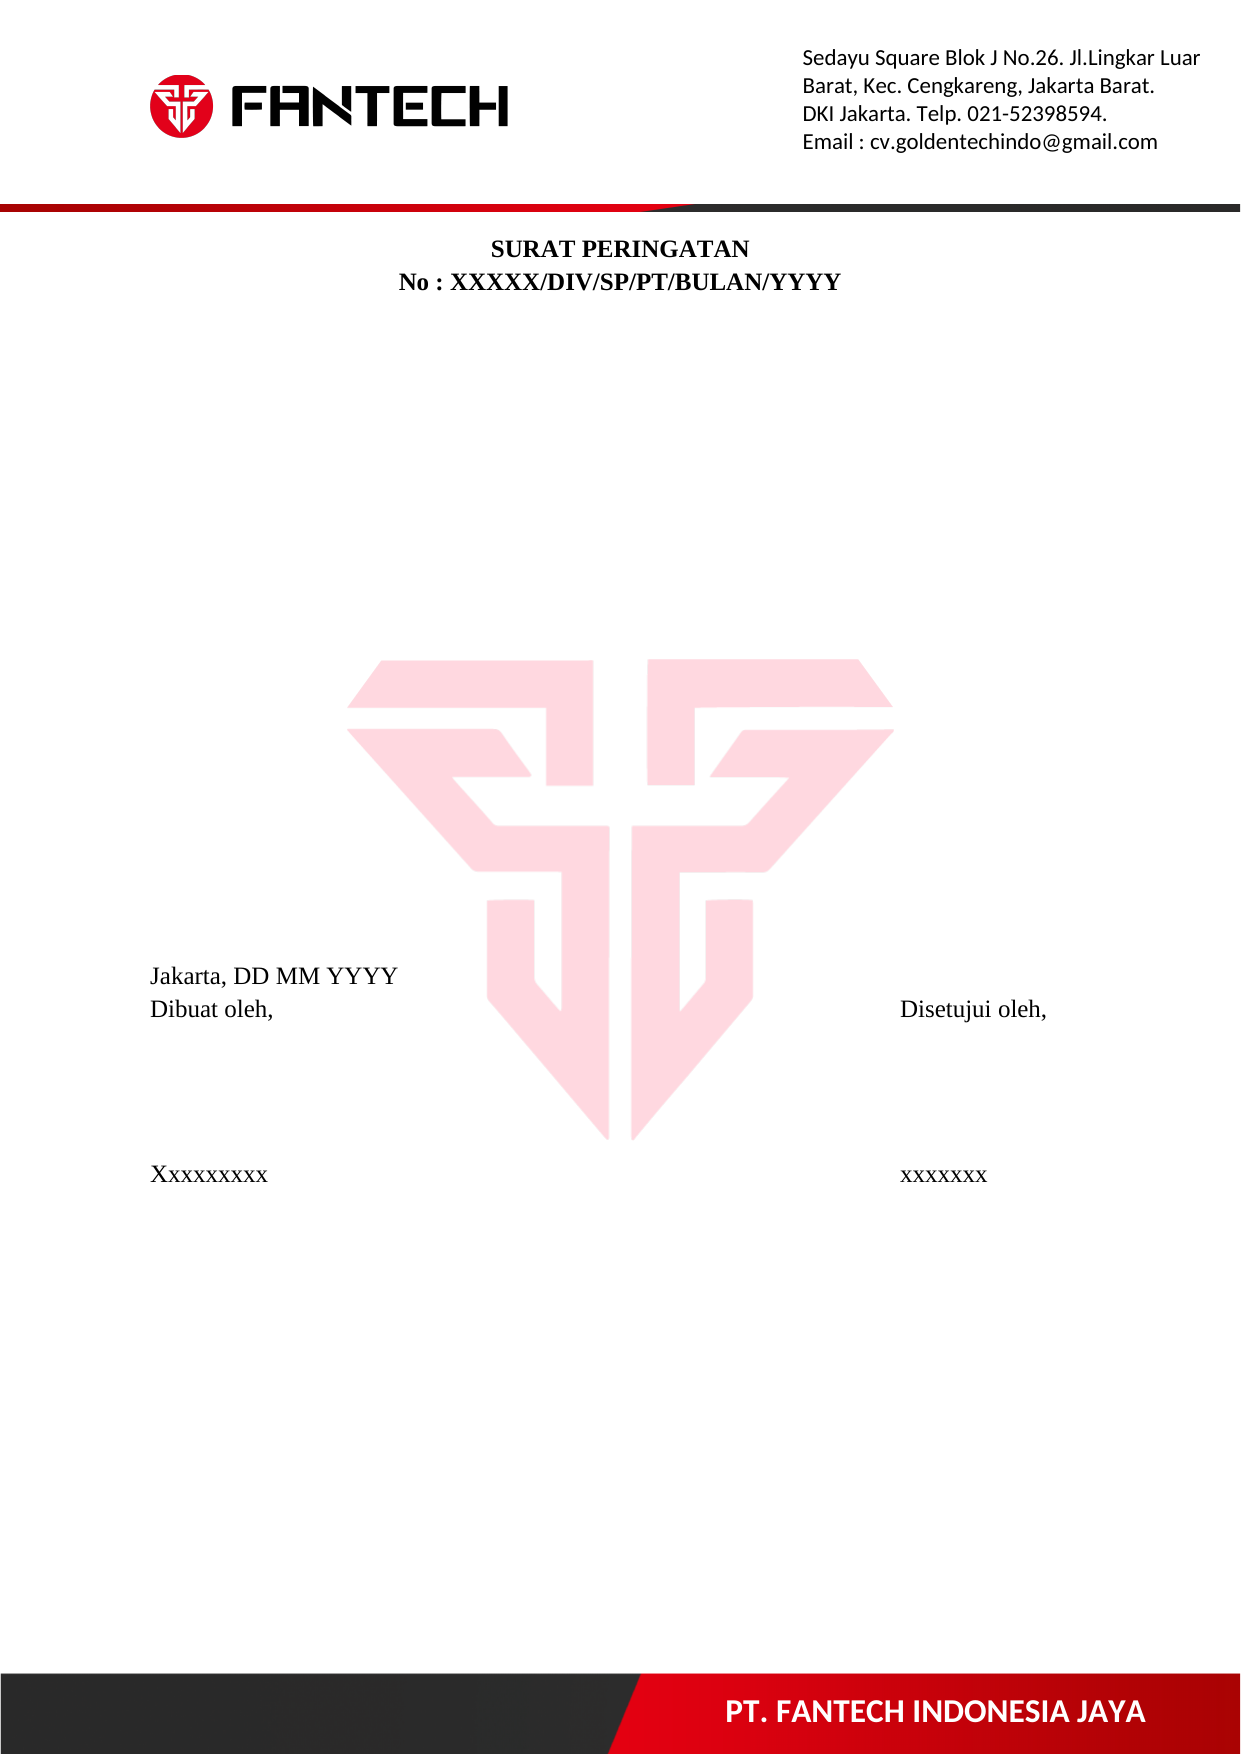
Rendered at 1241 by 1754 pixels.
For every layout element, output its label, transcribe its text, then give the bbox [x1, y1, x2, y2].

text Xxxxxxxxx xxxxxxx [150, 1159, 1090, 1188]
text SURAT PERINGATAN [150, 234, 1090, 263]
picture [0, 204, 1241, 212]
text Dibuat oleh, Disetujui oleh, [150, 994, 1090, 1023]
picture [2, 1674, 1241, 1754]
text Jakarta, DD MM YYYY [150, 961, 1090, 989]
picture [150, 75, 508, 138]
text No : XXXXX/DIV/SP/PT/BULAN/YYYY [150, 267, 1090, 296]
